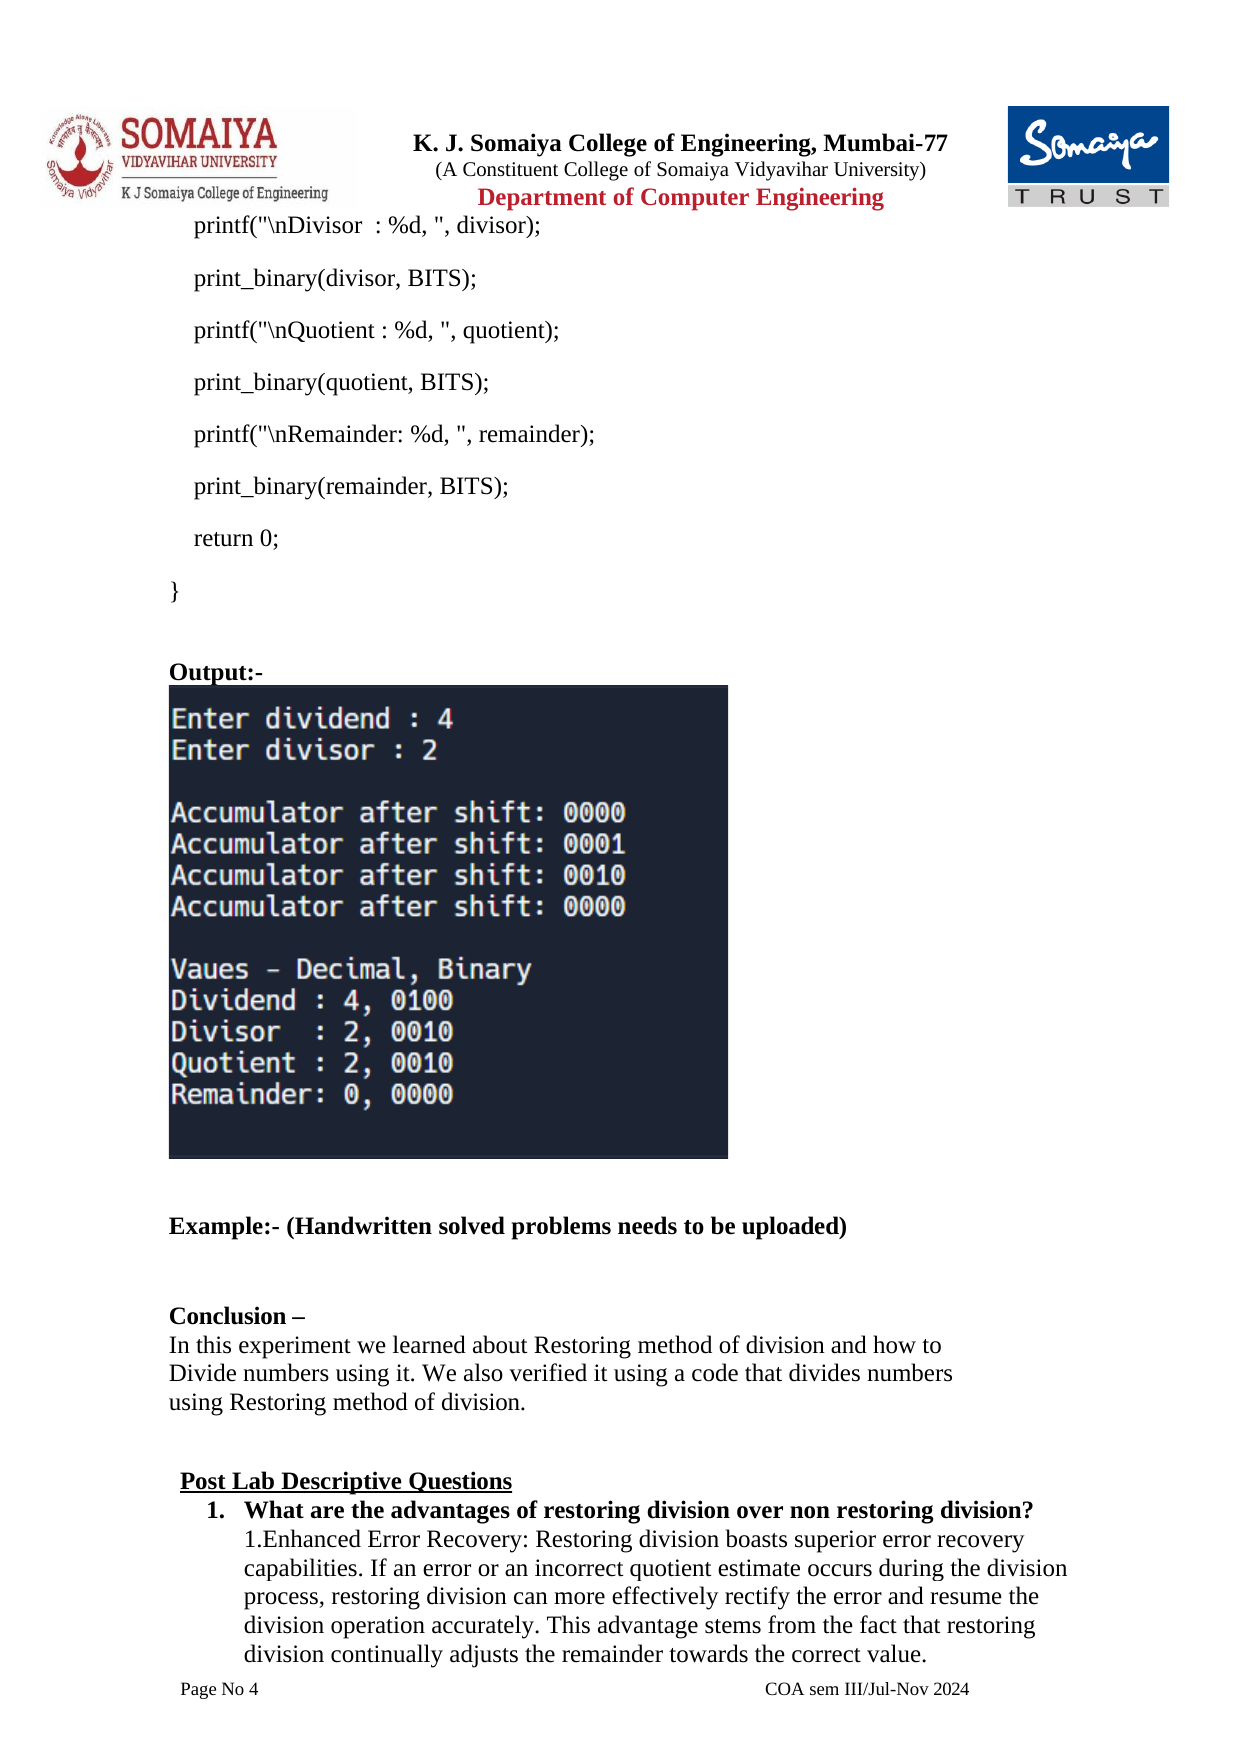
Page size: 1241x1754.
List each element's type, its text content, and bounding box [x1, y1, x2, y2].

list What are the advantages of restoring division over non restoring division? [206, 1495, 1111, 1524]
text Post Lab Descriptive Questions [180, 1466, 1111, 1495]
text print_binary(quotient, BITS); [169, 367, 1111, 396]
text print_binary(divisor, BITS); [169, 263, 1111, 291]
text return 0; [169, 523, 1111, 552]
text Conclusion – [169, 1301, 1111, 1330]
text print_binary(remainder, BITS); [169, 471, 1111, 500]
text 1.Enhanced Error Recovery: Restoring division boasts superior error recovery capabilities. If an error or an incorrect quotient estimate occurs during the division process, restoring division can more effectively rectify the error and resume the division operation accurately. This advantage stems from the fact that restoring division continually adjusts the remainder towards the correct value. [927, 1524, 1111, 1668]
text } [169, 576, 1111, 633]
text printf("\nDivisor : %d, ", divisor); [169, 210, 1111, 239]
picture [1007, 106, 1170, 207]
text Divide numbers using it. We also verified it using a code that divides numbers [169, 1358, 1111, 1387]
text printf("\nRemainder: %d, ", remainder); [169, 419, 1111, 448]
text printf("\nQuotient : %d, ", quotient); [169, 315, 1111, 343]
text In this experiment we learned about Restoring method of division and how to [169, 1330, 1111, 1358]
text using Restoring method of division. [169, 1387, 1111, 1416]
picture [168, 685, 729, 1159]
text Example:- (Handwritten solved problems needs to be uploaded) [169, 1211, 1111, 1240]
picture [40, 106, 359, 209]
